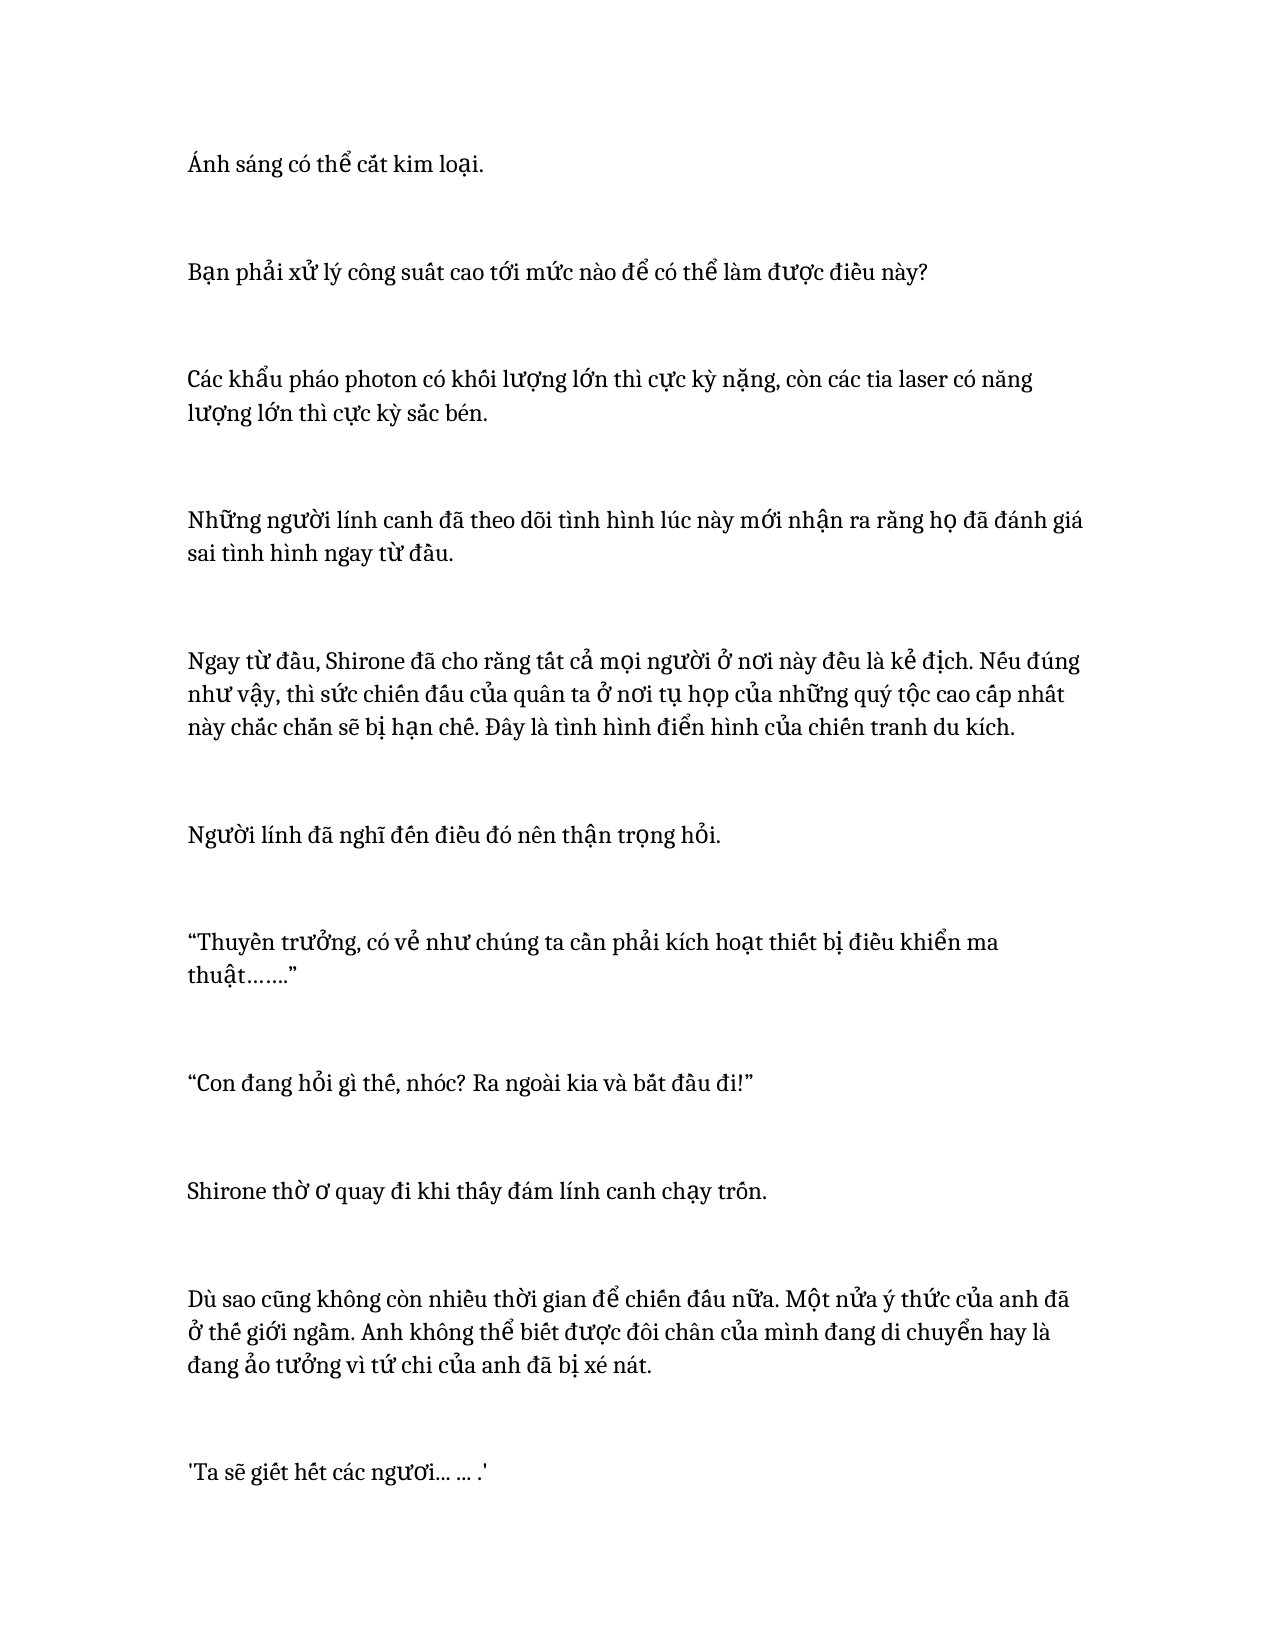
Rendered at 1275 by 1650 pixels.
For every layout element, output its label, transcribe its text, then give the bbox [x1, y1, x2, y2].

text Dù sao cũng không còn nhiều thời gian để chiến đấu nữa. Một nửa ý thức của anh đã ở thế giới ngầm. Anh không thể biết được đôi chân của mình đang di chuyển hay là đang ảo tưởng vì tứ chi của anh đã bị xé nát. [187, 1284, 1087, 1379]
text Người lính đã nghĩ đến điều đó nên thận trọng hỏi. [187, 821, 1087, 849]
text Các khẩu pháo photon có khối lượng lớn thì cực kỳ nặng, còn các tia laser có năng lượng lớn thì cực kỳ sắc bén. [187, 365, 1087, 427]
text 'Ta sẽ giết hết các ngươi... ... .' [187, 1458, 1087, 1487]
text Shirone thờ ơ quay đi khi thấy đám lính canh chạy trốn. [187, 1177, 1087, 1206]
text Ngay từ đầu, Shirone đã cho rằng tất cả mọi người ở nơi này đều là kẻ địch. Nếu đúng như vậy, thì sức chiến đấu của quân ta ở nơi tụ họp của những quý tộc cao cấp nhất này chắc chắn sẽ bị hạn chế. Đây là tình hình điển hình của chiến tranh du kích. [187, 647, 1087, 742]
text Bạn phải xử lý công suất cao tới mức nào để có thể làm được điều này? [187, 258, 1087, 286]
text “Con đang hỏi gì thế, nhóc? Ra ngoài kia và bắt đầu đi!” [187, 1069, 1087, 1098]
text Ánh sáng có thể cắt kim loại. [187, 150, 1087, 179]
text Những người lính canh đã theo dõi tình hình lúc này mới nhận ra rằng họ đã đánh giá sai tình hình ngay từ đầu. [187, 506, 1087, 568]
text “Thuyền trưởng, có vẻ như chúng ta cần phải kích hoạt thiết bị điều khiển ma thuật…….” [187, 928, 1087, 990]
